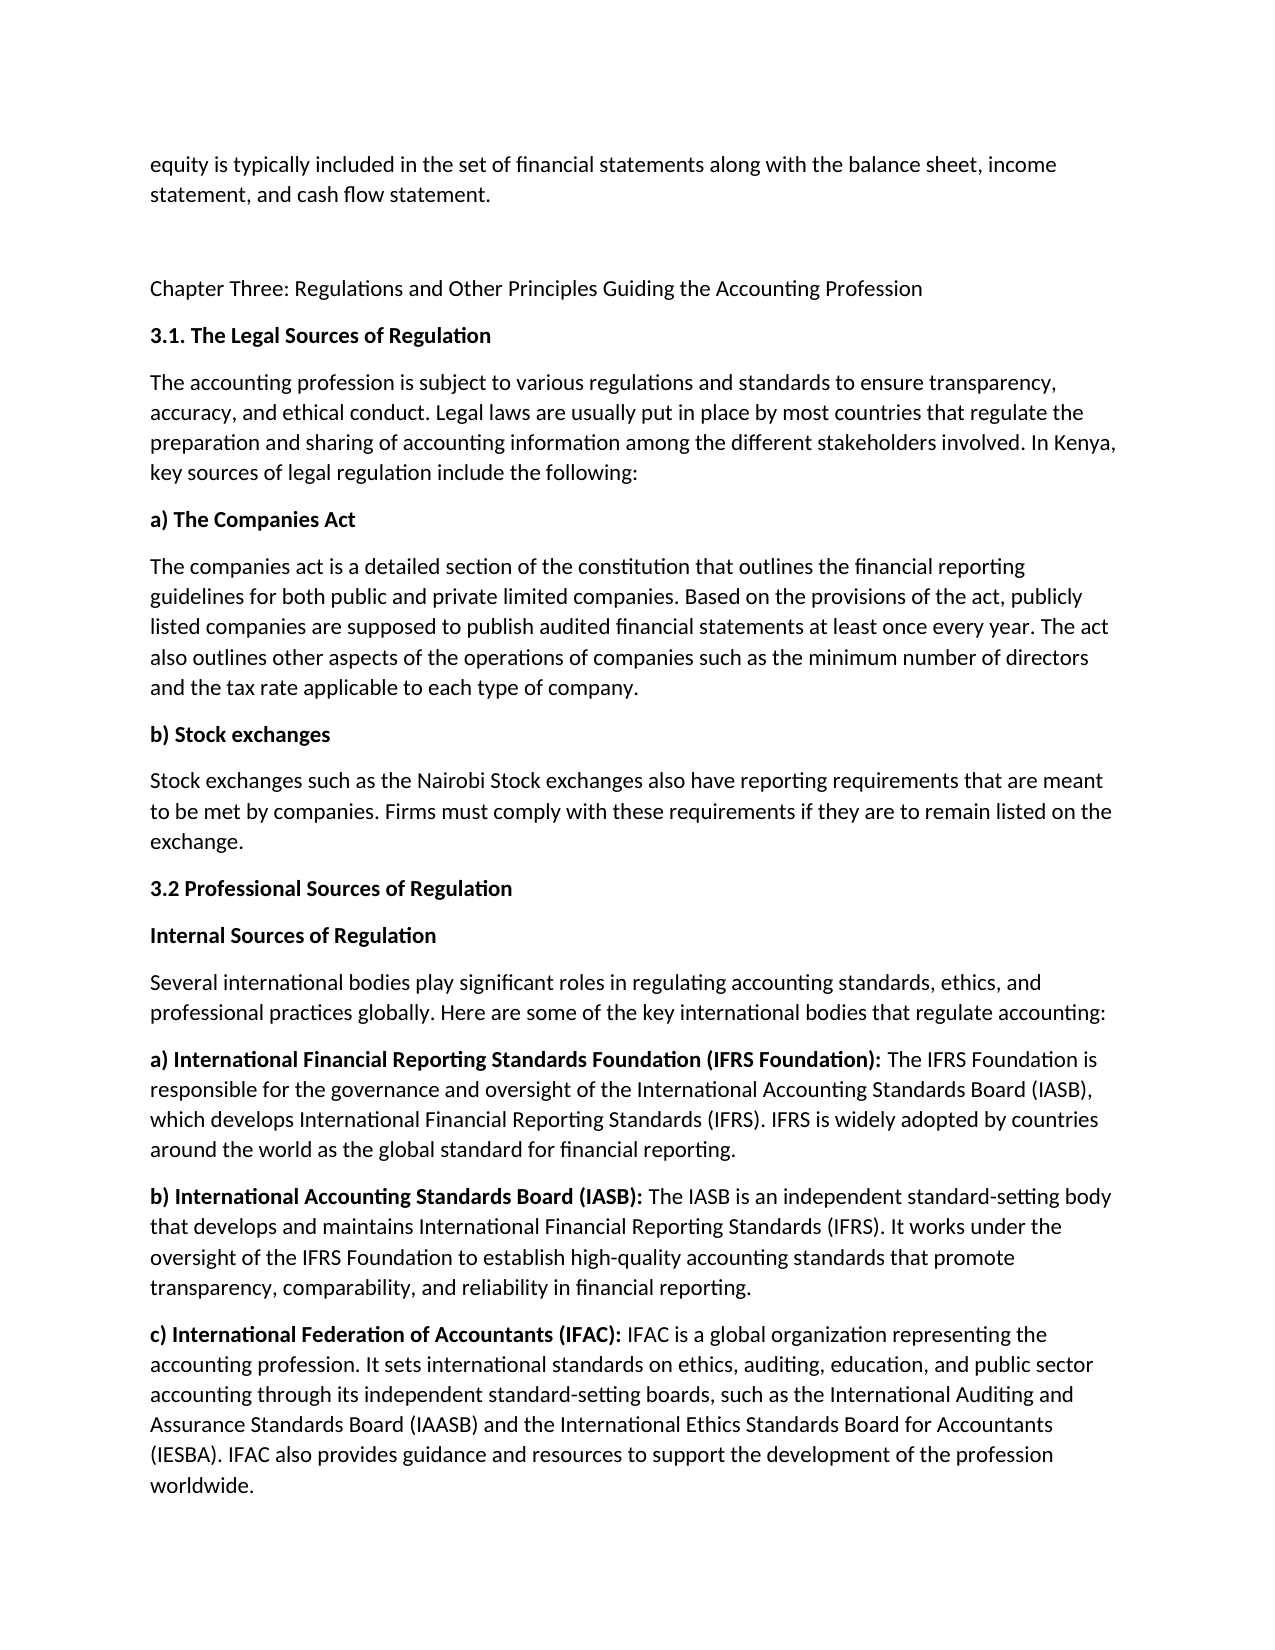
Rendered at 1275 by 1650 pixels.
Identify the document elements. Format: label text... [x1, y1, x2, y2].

text b) International Accounting Standards Board (IASB): The IASB is an independent standard-setting body that develops and maintains International Financial Reporting Standards (IFRS). It works under the oversight of the IFRS Foundation to establish high-quality accounting standards that promote transparency, comparability, and reliability in financial reporting. [150, 1182, 1125, 1301]
text a) The Companies Act [150, 505, 1125, 533]
text The accounting profession is subject to various regulations and standards to ensure transparency, accuracy, and ethical conduct. Legal laws are usually put in place by most countries that regulate the preparation and sharing of accounting information among the different stakeholders involved. In Kenya, key sources of legal regulation include the following: [150, 368, 1125, 486]
text b) Stock exchanges [150, 720, 1125, 748]
text The companies act is a detailed section of the constitution that outlines the financial reporting guidelines for both public and private limited companies. Based on the provisions of the act, publicly listed companies are supposed to publish audited financial statements at least once every year. The act also outlines other aspects of the operations of companies such as the minimum number of directors and the tax rate applicable to each type of company. [150, 552, 1125, 701]
text Stock exchanges such as the Nairobi Stock exchanges also have reporting requirements that are meant to be met by companies. Firms must comply with these requirements if they are to remain listed on the exchange. [150, 767, 1125, 855]
text Several international bodies play significant roles in regulating accounting standards, ethics, and professional practices globally. Here are some of the key international bodies that regulate accounting: [150, 968, 1125, 1026]
text Internal Sources of Regulation [150, 921, 1125, 949]
text 3.1. The Legal Sources of Regulation [150, 321, 1125, 349]
text a) International Financial Reporting Standards Foundation (IFRS Foundation): The IFRS Foundation is responsible for the governance and oversight of the International Accounting Standards Board (IASB), which develops International Financial Reporting Standards (IFRS). IFRS is widely adopted by countries around the world as the global standard for financial reporting. [150, 1045, 1125, 1163]
text c) International Federation of Accountants (IFAC): IFAC is a global organization representing the accounting profession. It sets international standards on ethics, auditing, education, and public sector accounting through its independent standard-setting boards, such as the International Auditing and Assurance Standards Board (IAASB) and the International Ethics Standards Board for Accountants (IESBA). IFAC also provides guidance and resources to support the development of the profession worldwide. [150, 1320, 1125, 1499]
text 3.2 Professional Sources of Regulation [150, 874, 1125, 902]
text Chapter Three: Regulations and Other Principles Guiding the Accounting Profession [150, 274, 1125, 302]
